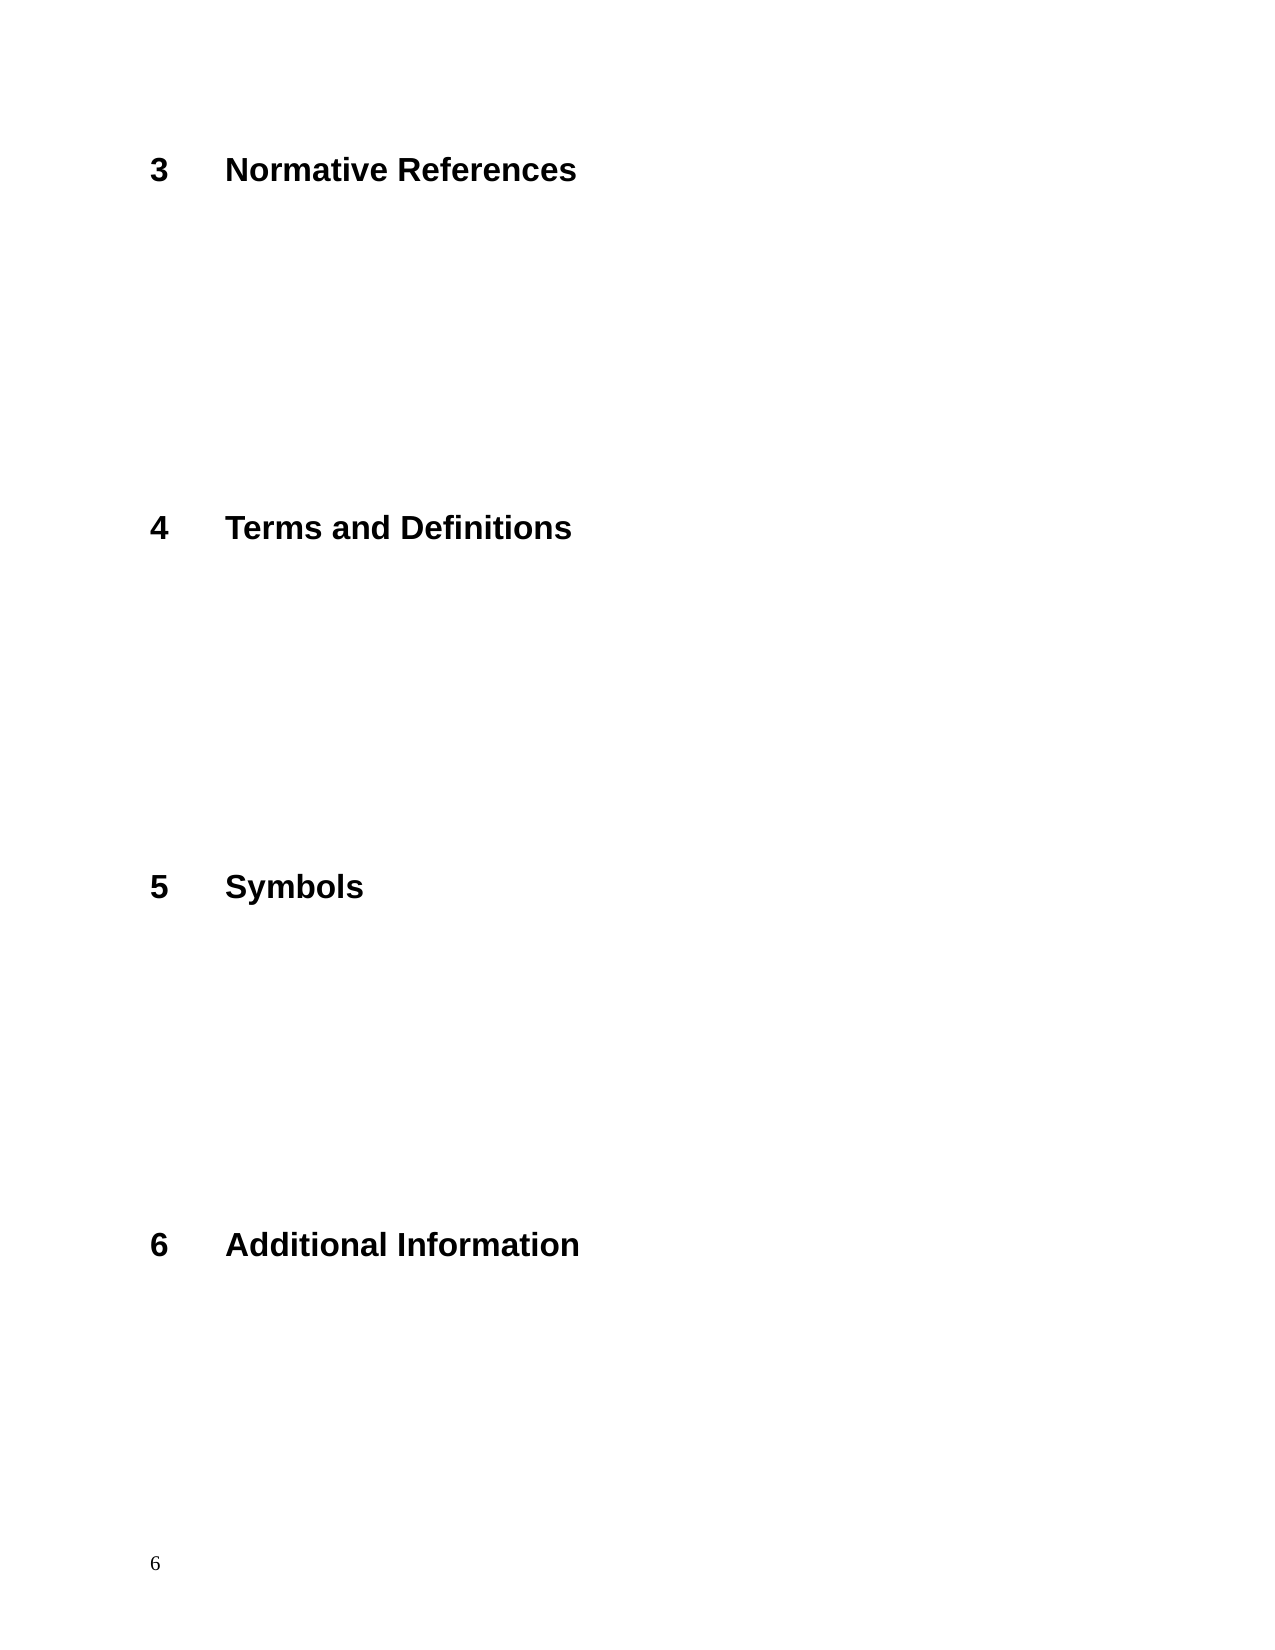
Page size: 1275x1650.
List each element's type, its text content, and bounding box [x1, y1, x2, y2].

subtitle Terms and Definitions [150, 508, 1155, 547]
subtitle Symbols [150, 867, 1155, 905]
subtitle Normative References [150, 150, 1155, 188]
subtitle Additional Information [150, 1225, 1155, 1264]
